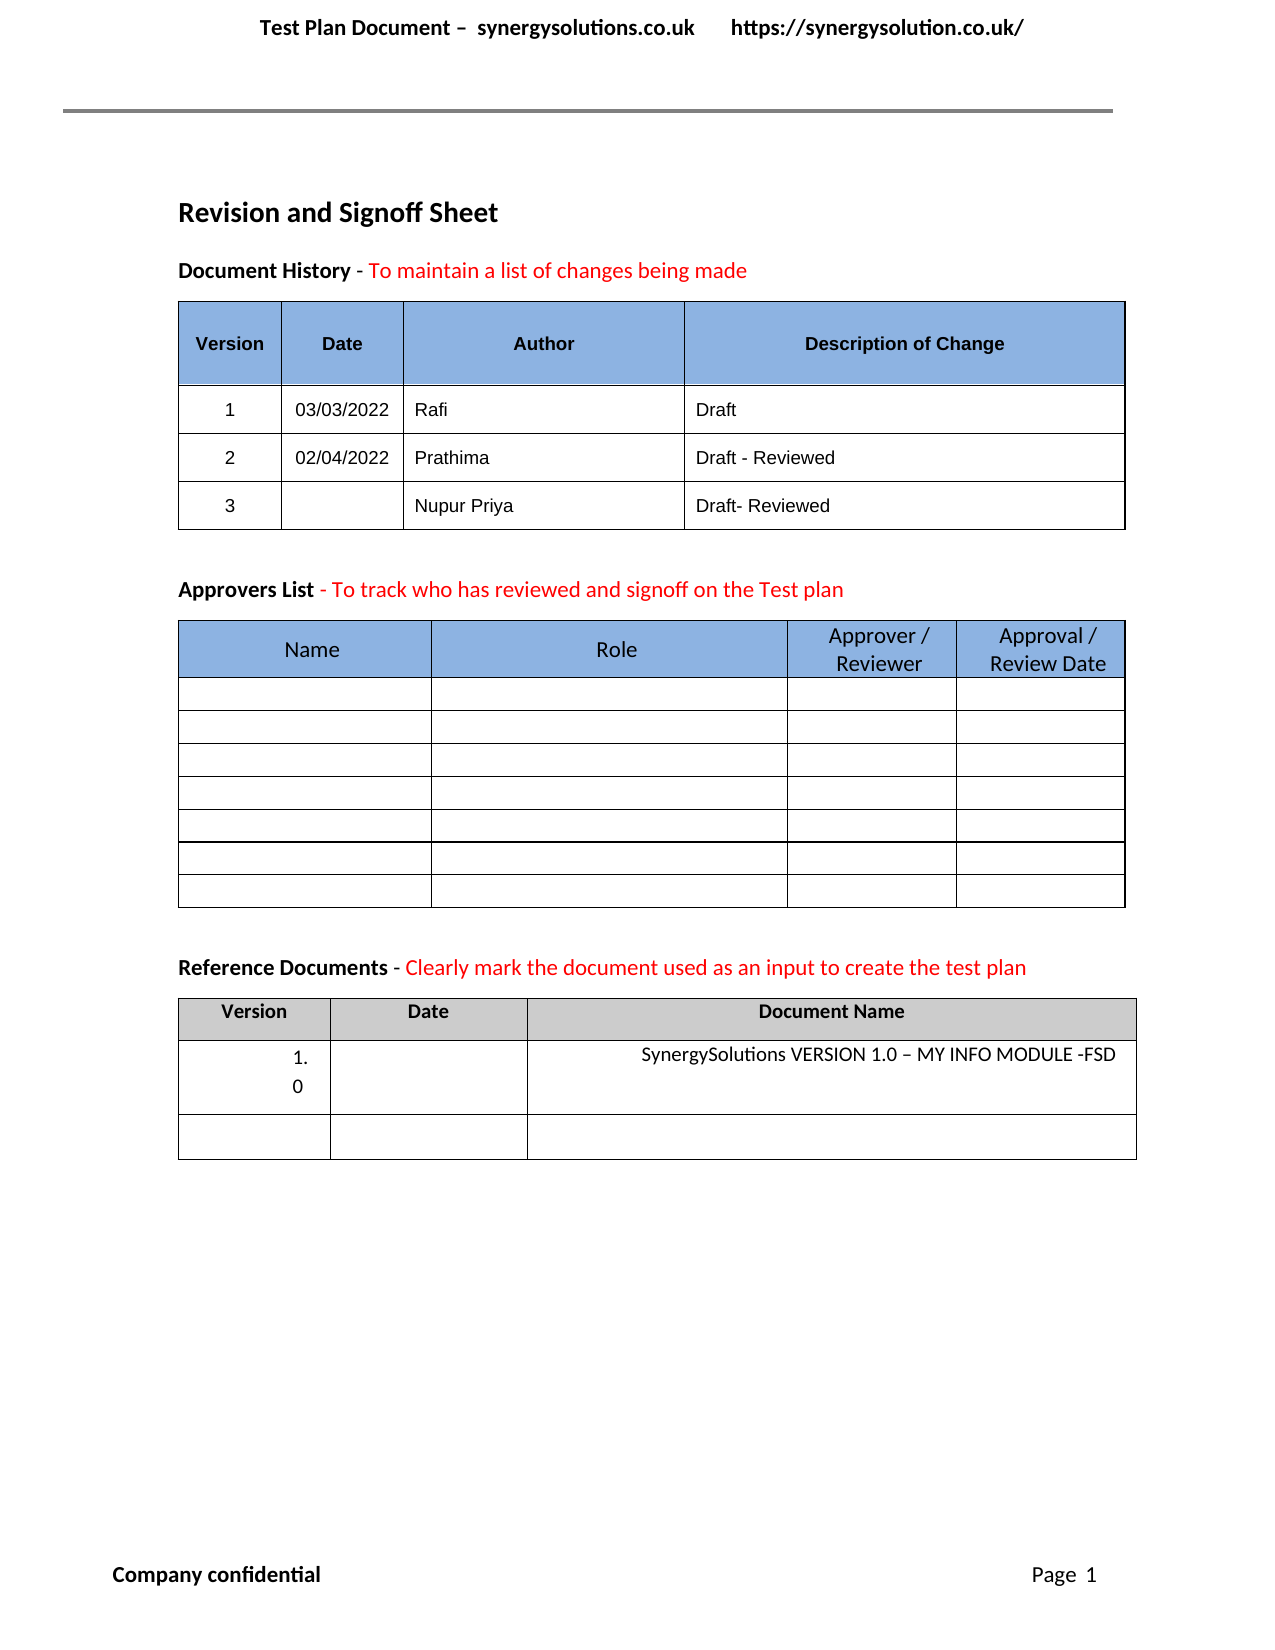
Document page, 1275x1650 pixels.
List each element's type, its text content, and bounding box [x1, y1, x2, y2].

table_cell [788, 678, 956, 710]
table_cell [957, 777, 1124, 808]
table_cell Draft- Reviewed [685, 482, 1124, 529]
table_cell [788, 744, 956, 776]
table_header Version [179, 302, 281, 384]
table_cell [788, 875, 956, 907]
table_cell [957, 843, 1124, 874]
table_cell [179, 678, 431, 710]
text Document History - To maintain a list of changes being made [178, 256, 1125, 284]
table_cell [432, 843, 787, 874]
table_cell [432, 810, 787, 841]
table_cell [179, 777, 431, 808]
table_cell [282, 482, 403, 529]
table_cell [788, 843, 956, 874]
table_header Approver / Reviewer [788, 621, 956, 677]
text Revision and Signoff Sheet [178, 194, 1125, 230]
table_cell 02/04/2022 [282, 434, 403, 481]
table_cell Rafi [404, 386, 684, 433]
table_header Date [331, 999, 527, 1040]
table_cell [179, 843, 431, 874]
table_cell 1 [179, 386, 281, 433]
table_cell [179, 1115, 330, 1159]
table_cell [957, 810, 1124, 841]
table_cell [179, 875, 431, 907]
table_cell [957, 744, 1124, 776]
table_cell SynergySolutions VERSION 1.0 – MY INFO MODULE -FSD [528, 1041, 1136, 1114]
table_cell Nupur Priya [404, 482, 684, 529]
table_cell [788, 777, 956, 808]
table_header Name [179, 621, 431, 677]
table_cell [788, 810, 956, 841]
table_cell [331, 1115, 527, 1159]
table_header Author [404, 302, 684, 384]
table_cell 03/03/2022 [282, 386, 403, 433]
table_cell [957, 711, 1124, 743]
table_cell [957, 875, 1124, 907]
table_cell Prathima [404, 434, 684, 481]
table_header Document Name [528, 999, 1136, 1040]
table_header Version [179, 999, 330, 1040]
table_cell [432, 875, 787, 907]
table_cell [179, 810, 431, 841]
table_cell [432, 777, 787, 808]
table_cell [432, 744, 787, 776]
table_cell [432, 711, 787, 743]
table_header Approval / Review Date [957, 621, 1124, 677]
table_header Description of Change [685, 302, 1124, 384]
table_header Role [432, 621, 787, 677]
table_cell [432, 678, 787, 710]
table_cell [331, 1041, 527, 1114]
table_cell Draft - Reviewed [685, 434, 1124, 481]
table_cell [788, 711, 956, 743]
table_cell [957, 678, 1124, 710]
table_cell 3 [179, 482, 281, 529]
text Reference Documents - Clearly mark the document used as an input to create the test plan [178, 953, 1125, 981]
table_cell [179, 744, 431, 776]
table_cell [528, 1115, 1136, 1159]
table_cell [179, 711, 431, 743]
table_cell Draft [685, 386, 1124, 433]
table_cell 1.0 [179, 1041, 330, 1114]
table_header Date [282, 302, 403, 384]
table_cell 2 [179, 434, 281, 481]
text Approvers List - To track who has reviewed and signoff on the Test plan [178, 575, 1125, 603]
